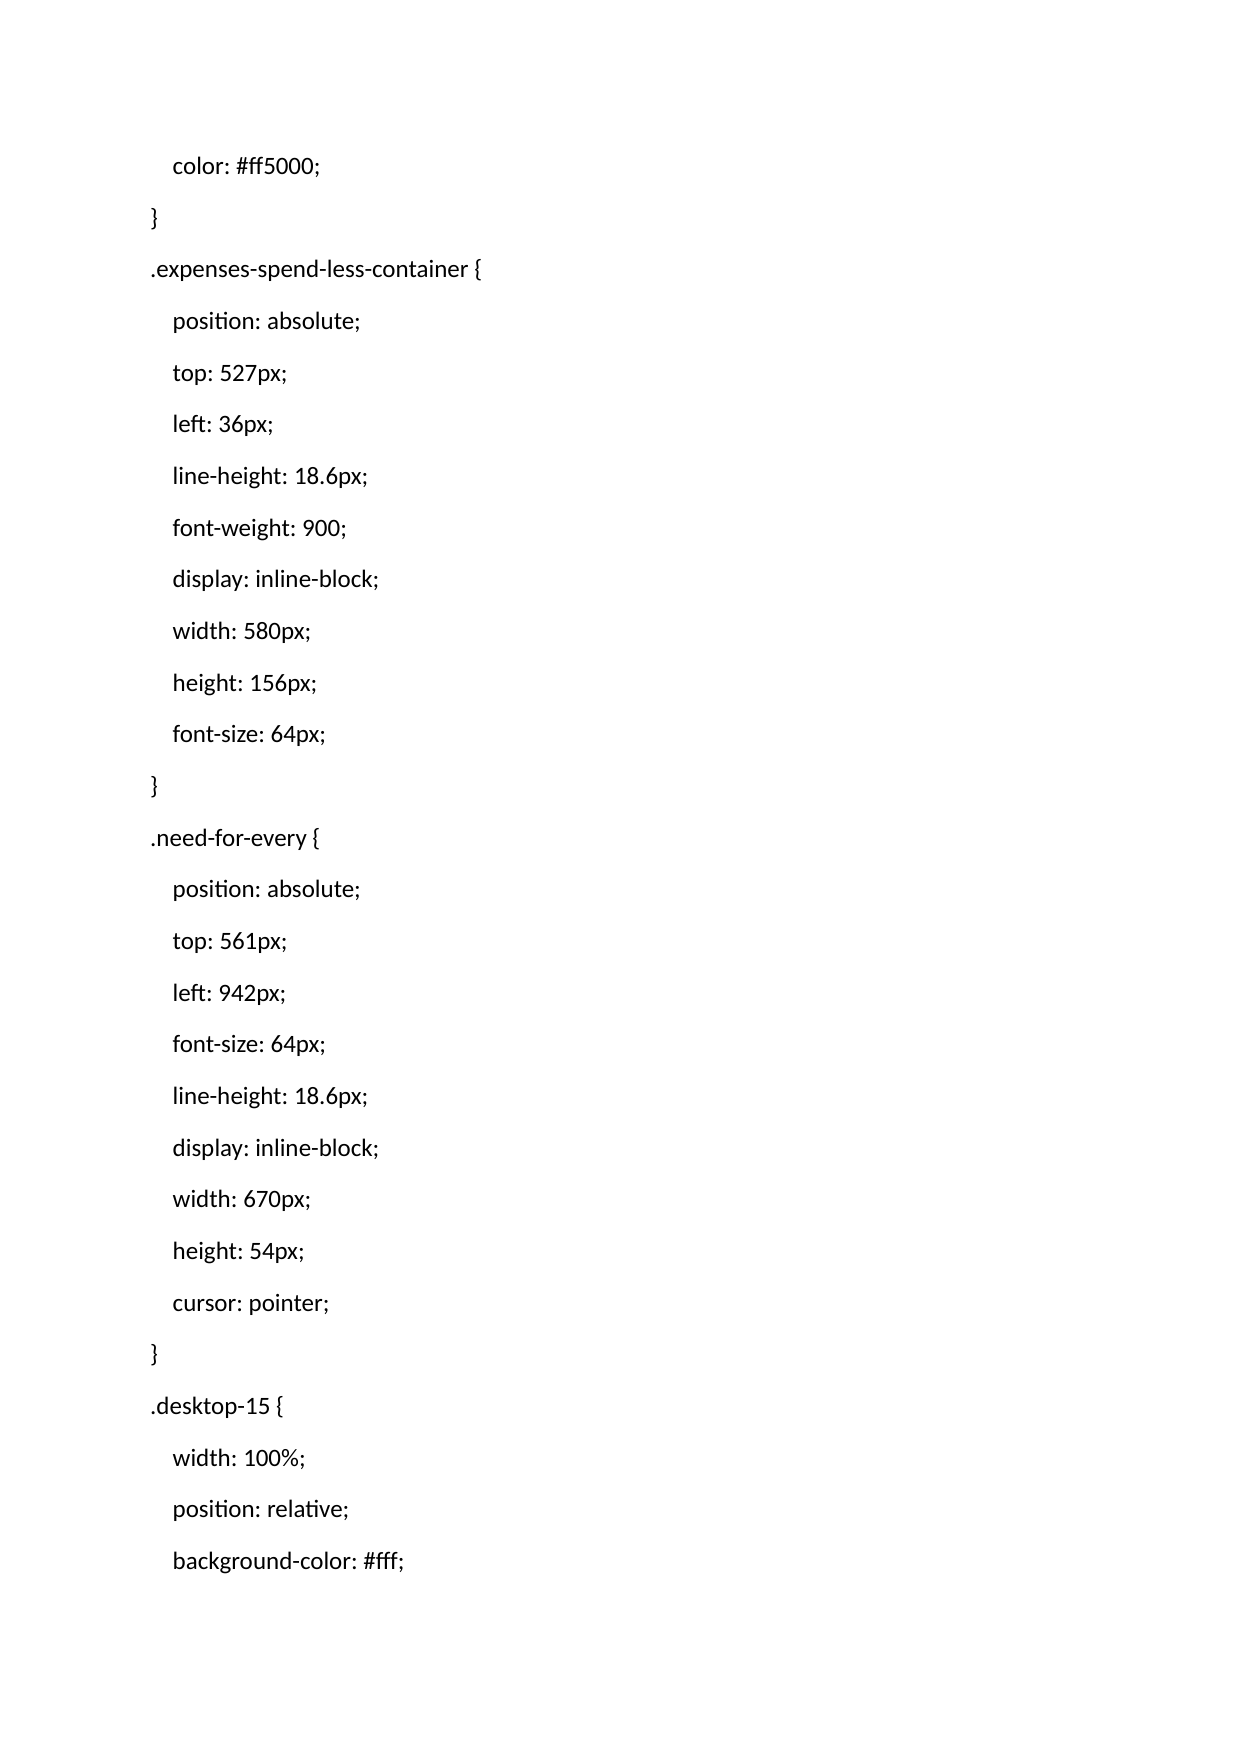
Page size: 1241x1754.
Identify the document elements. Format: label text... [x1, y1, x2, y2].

text .desktop-15 { [150, 1390, 1090, 1421]
text width: 100%; [150, 1442, 1090, 1472]
text display: inline-block; [150, 1132, 1090, 1162]
text height: 54px; [150, 1235, 1090, 1266]
text display: inline-block; [150, 563, 1090, 594]
text color: #ff5000; [150, 150, 1090, 181]
text position: absolute; [150, 873, 1090, 904]
text position: relative; [150, 1493, 1090, 1524]
text background-color: #fff; [150, 1545, 1090, 1576]
text .expenses-spend-less-container { [150, 253, 1090, 284]
text left: 942px; [150, 977, 1090, 1007]
text height: 156px; [150, 667, 1090, 697]
text line-height: 18.6px; [150, 460, 1090, 491]
text font-size: 64px; [150, 1028, 1090, 1059]
text .need-for-every { [150, 822, 1090, 852]
text line-height: 18.6px; [150, 1080, 1090, 1111]
text top: 527px; [150, 357, 1090, 387]
text font-size: 64px; [150, 718, 1090, 749]
text font-weight: 900; [150, 512, 1090, 542]
text width: 670px; [150, 1183, 1090, 1214]
text } [150, 202, 1090, 232]
text } [150, 770, 1090, 801]
text position: absolute; [150, 305, 1090, 336]
text top: 561px; [150, 925, 1090, 956]
text width: 580px; [150, 615, 1090, 646]
text cursor: pointer; [150, 1287, 1090, 1317]
text } [150, 1338, 1090, 1369]
text left: 36px; [150, 408, 1090, 439]
